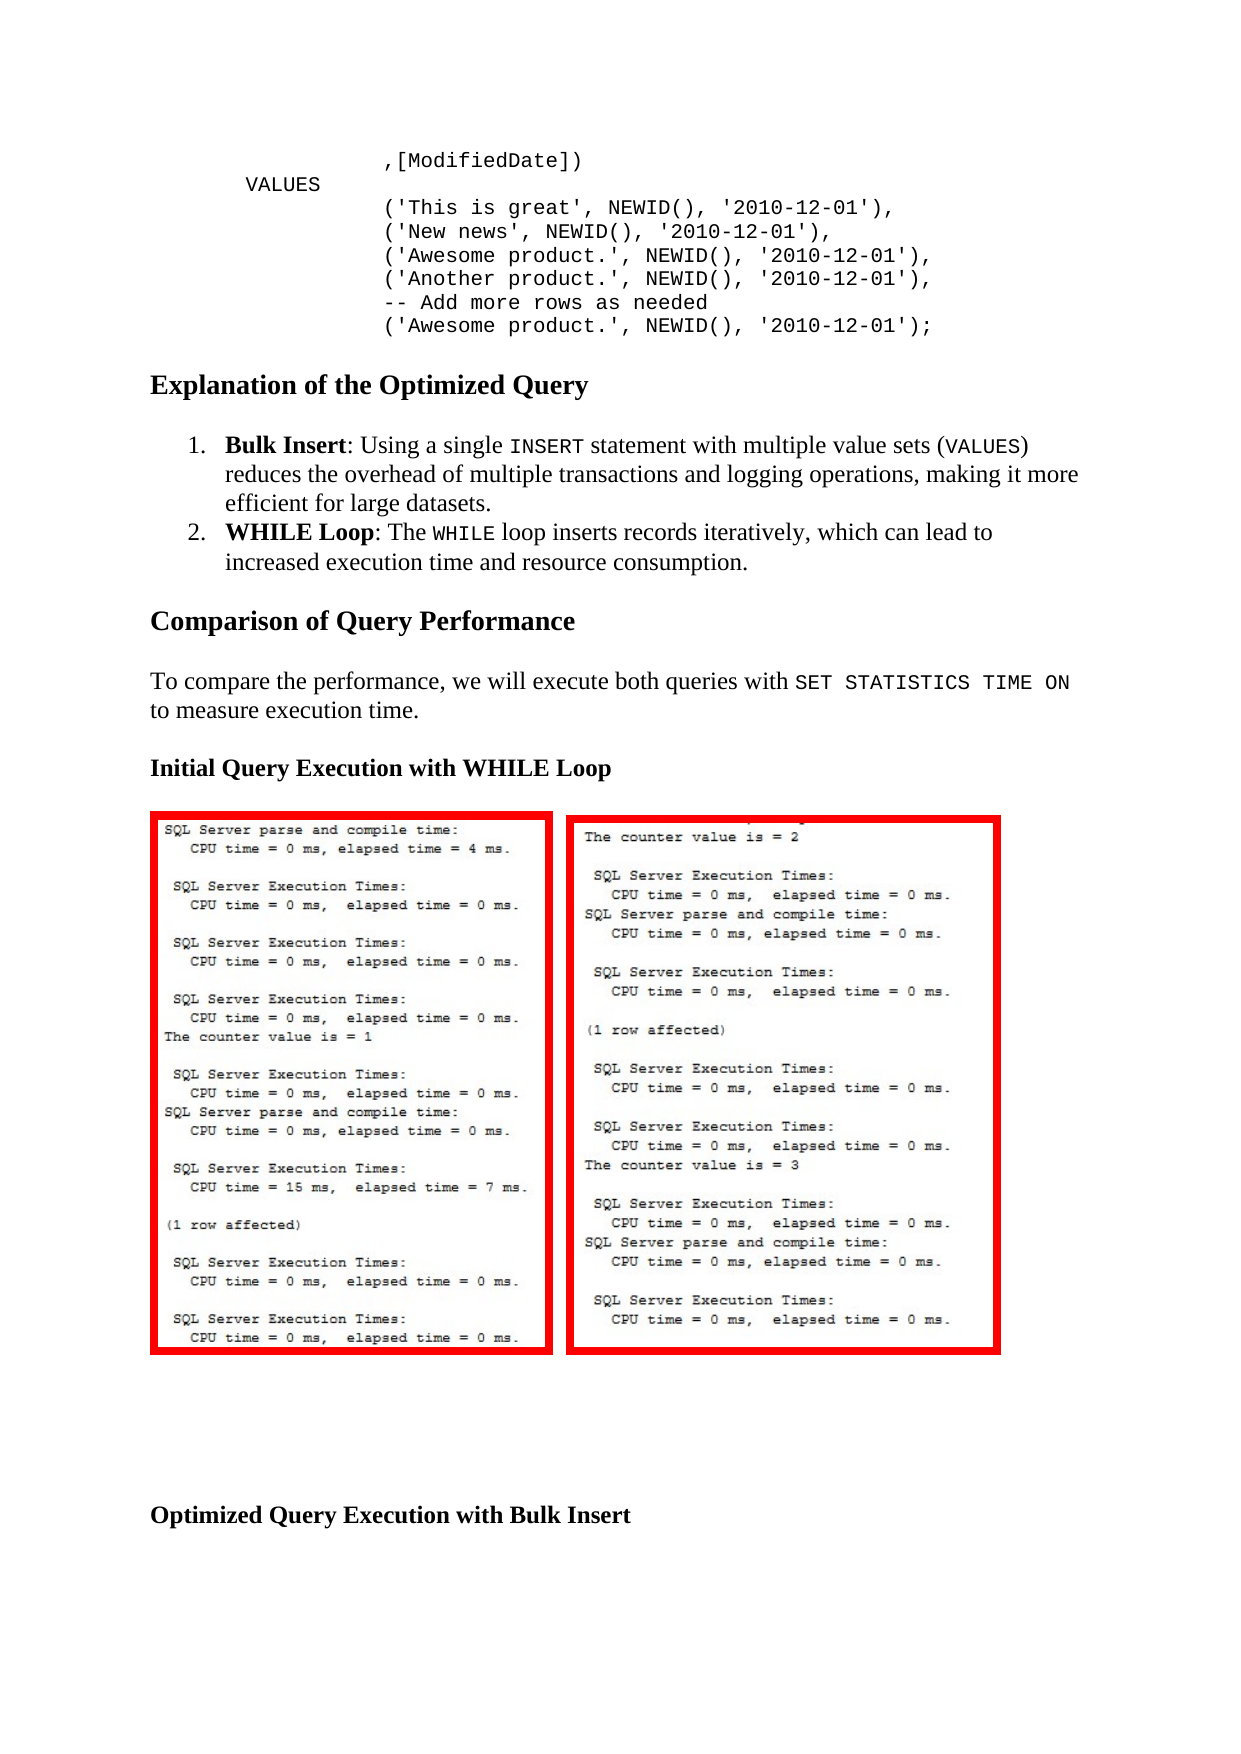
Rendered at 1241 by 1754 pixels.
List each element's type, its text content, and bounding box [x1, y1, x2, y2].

text ('Awesome product.', NEWID(), '2010-12-01'); [245, 316, 1090, 339]
text ('This is great', NEWID(), '2010-12-01'), [245, 197, 1090, 221]
picture [574, 823, 993, 1347]
list Bulk Insert: Using a single INSERT statement with multiple value sets (VALUES) reduces the overhead of multiple transactions and logging operations, making it more efficient for large datasets. [187, 430, 1090, 517]
text Comparison of Query Performance [150, 604, 1090, 637]
text Explanation of the Optimized Query [150, 368, 1090, 401]
text To compare the performance, we will execute both queries with SET STATISTICS TIME ON to measure execution time. [150, 666, 1090, 724]
list WHILE Loop: The WHILE loop inserts records iteratively, which can lead to increased execution time and resource consumption. [187, 517, 1090, 575]
text ('Awesome product.', NEWID(), '2010-12-01'), [245, 244, 1090, 268]
text VALUES [245, 174, 1090, 197]
text Optimized Query Execution with Bulk Insert [150, 1500, 1090, 1529]
text Initial Query Execution with WHILE Loop [150, 753, 1090, 782]
text ,[ModifiedDate]) [245, 150, 1090, 174]
text -- Add more rows as needed [245, 292, 1090, 316]
picture [158, 820, 545, 1347]
text ('Another product.', NEWID(), '2010-12-01'), [245, 268, 1090, 292]
text ('New news', NEWID(), '2010-12-01'), [245, 221, 1090, 244]
